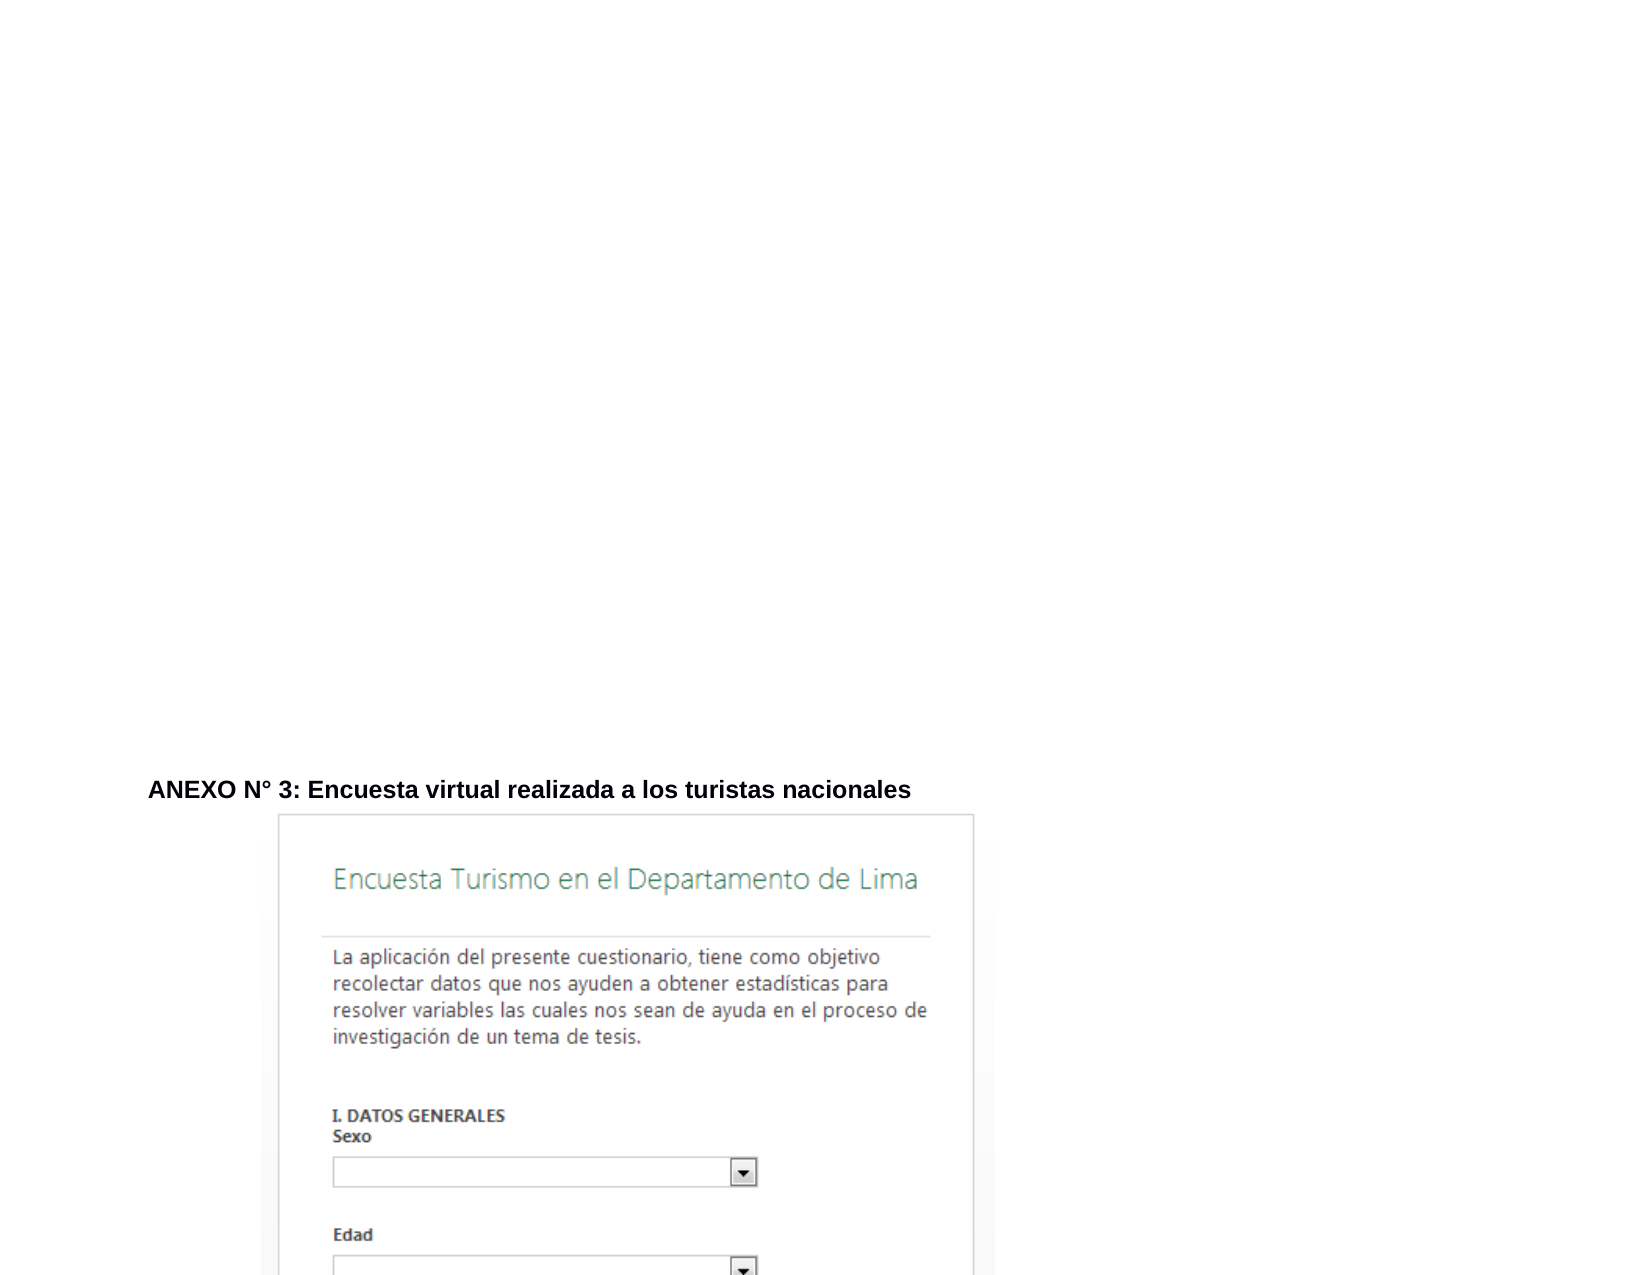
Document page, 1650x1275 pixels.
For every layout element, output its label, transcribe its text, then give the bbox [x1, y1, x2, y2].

text ANEXO N° 3: Encuesta virtual realizada a los turistas nacionales [148, 775, 1502, 804]
picture [261, 800, 995, 1275]
